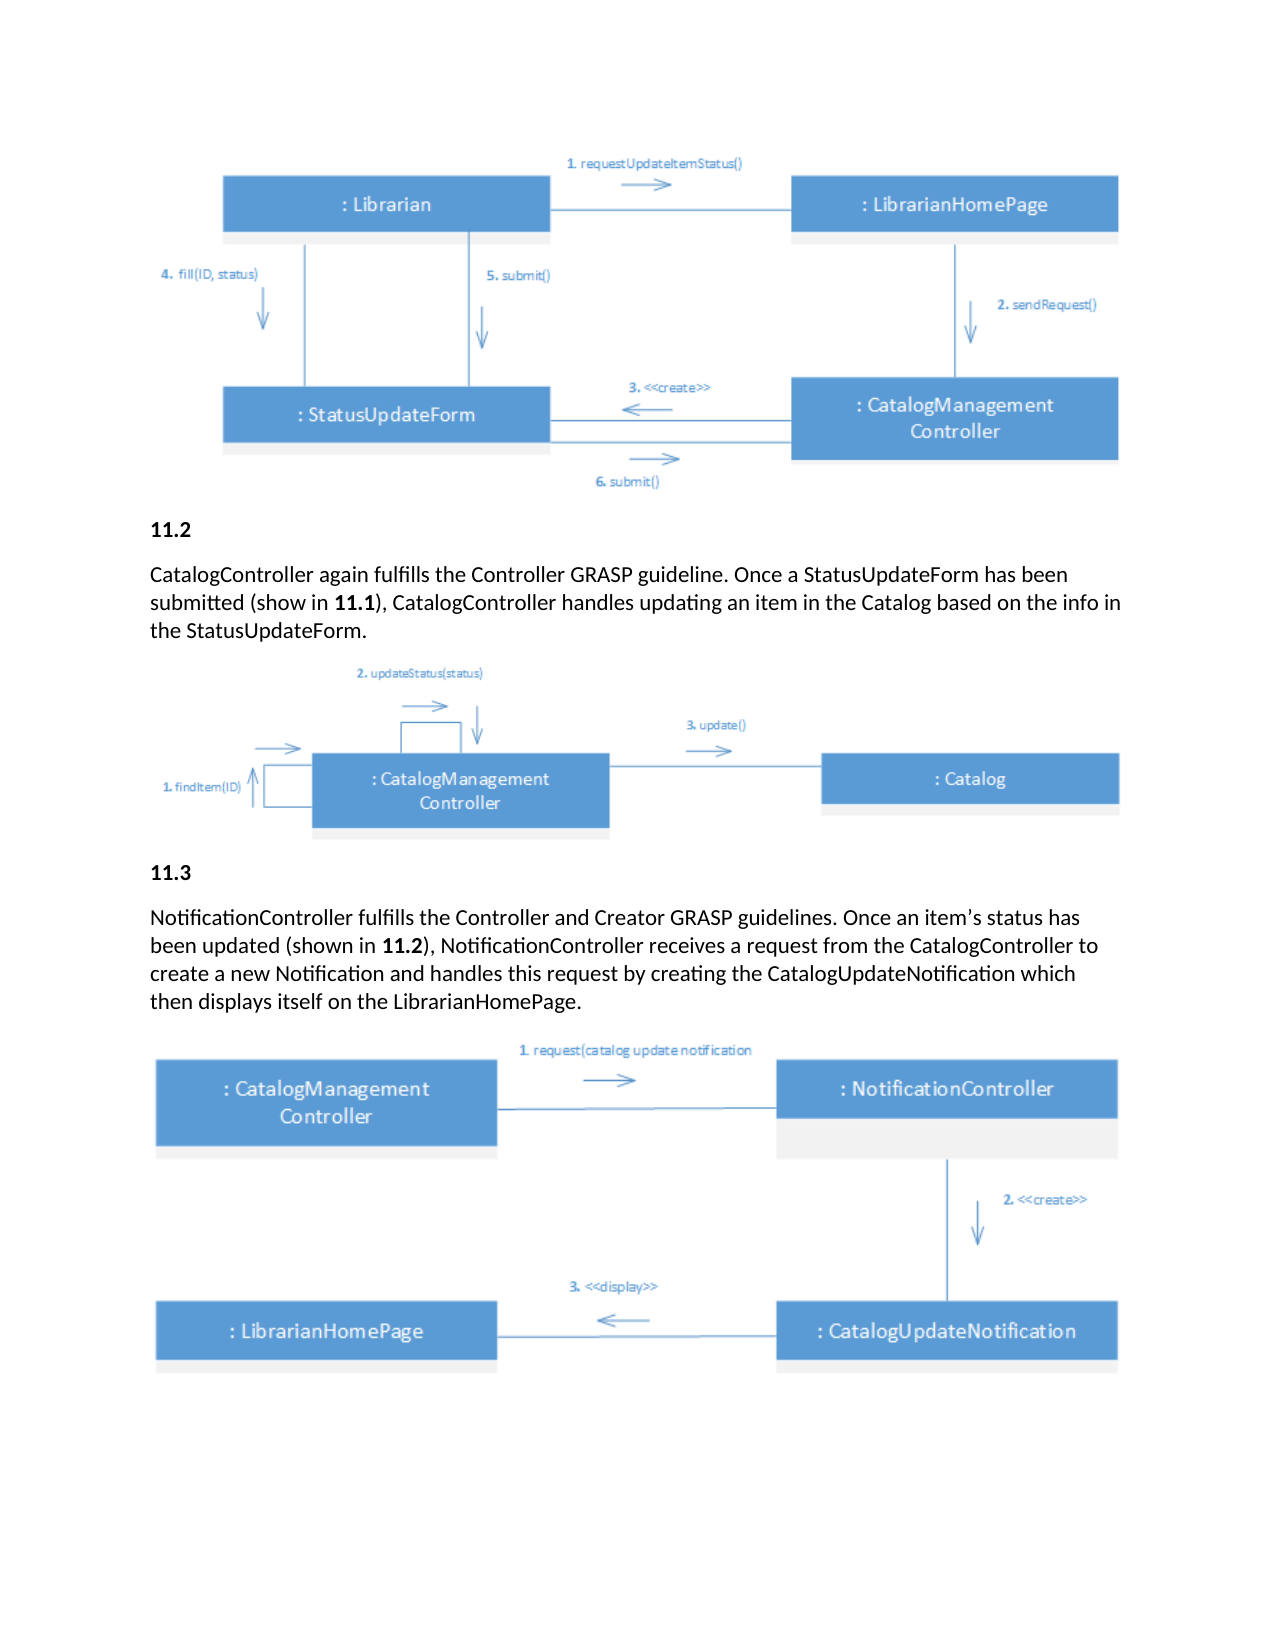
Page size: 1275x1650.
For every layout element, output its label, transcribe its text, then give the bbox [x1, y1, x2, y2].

text 11.2 [150, 515, 1125, 543]
text NotificationController fulfills the Controller and Creator GRASP guidelines. Once an item’s status has been updated (shown in 11.2), NotificationController receives a request from the CatalogController to create a new Notification and handles this request by creating the CatalogUpdateNotification which then displays itself on the LibrarianHomePage. [150, 903, 1125, 1015]
picture [150, 660, 1125, 842]
text CatalogController again fulfills the Controller GRASP guideline. Once a StatusUpdateForm has been submitted (show in 11.1), CatalogController handles updating an item in the Catalog based on the info in the StatusUpdateForm. [150, 560, 1125, 644]
picture [150, 1036, 1124, 1376]
picture [150, 150, 1124, 499]
text 11.3 [150, 858, 1125, 886]
